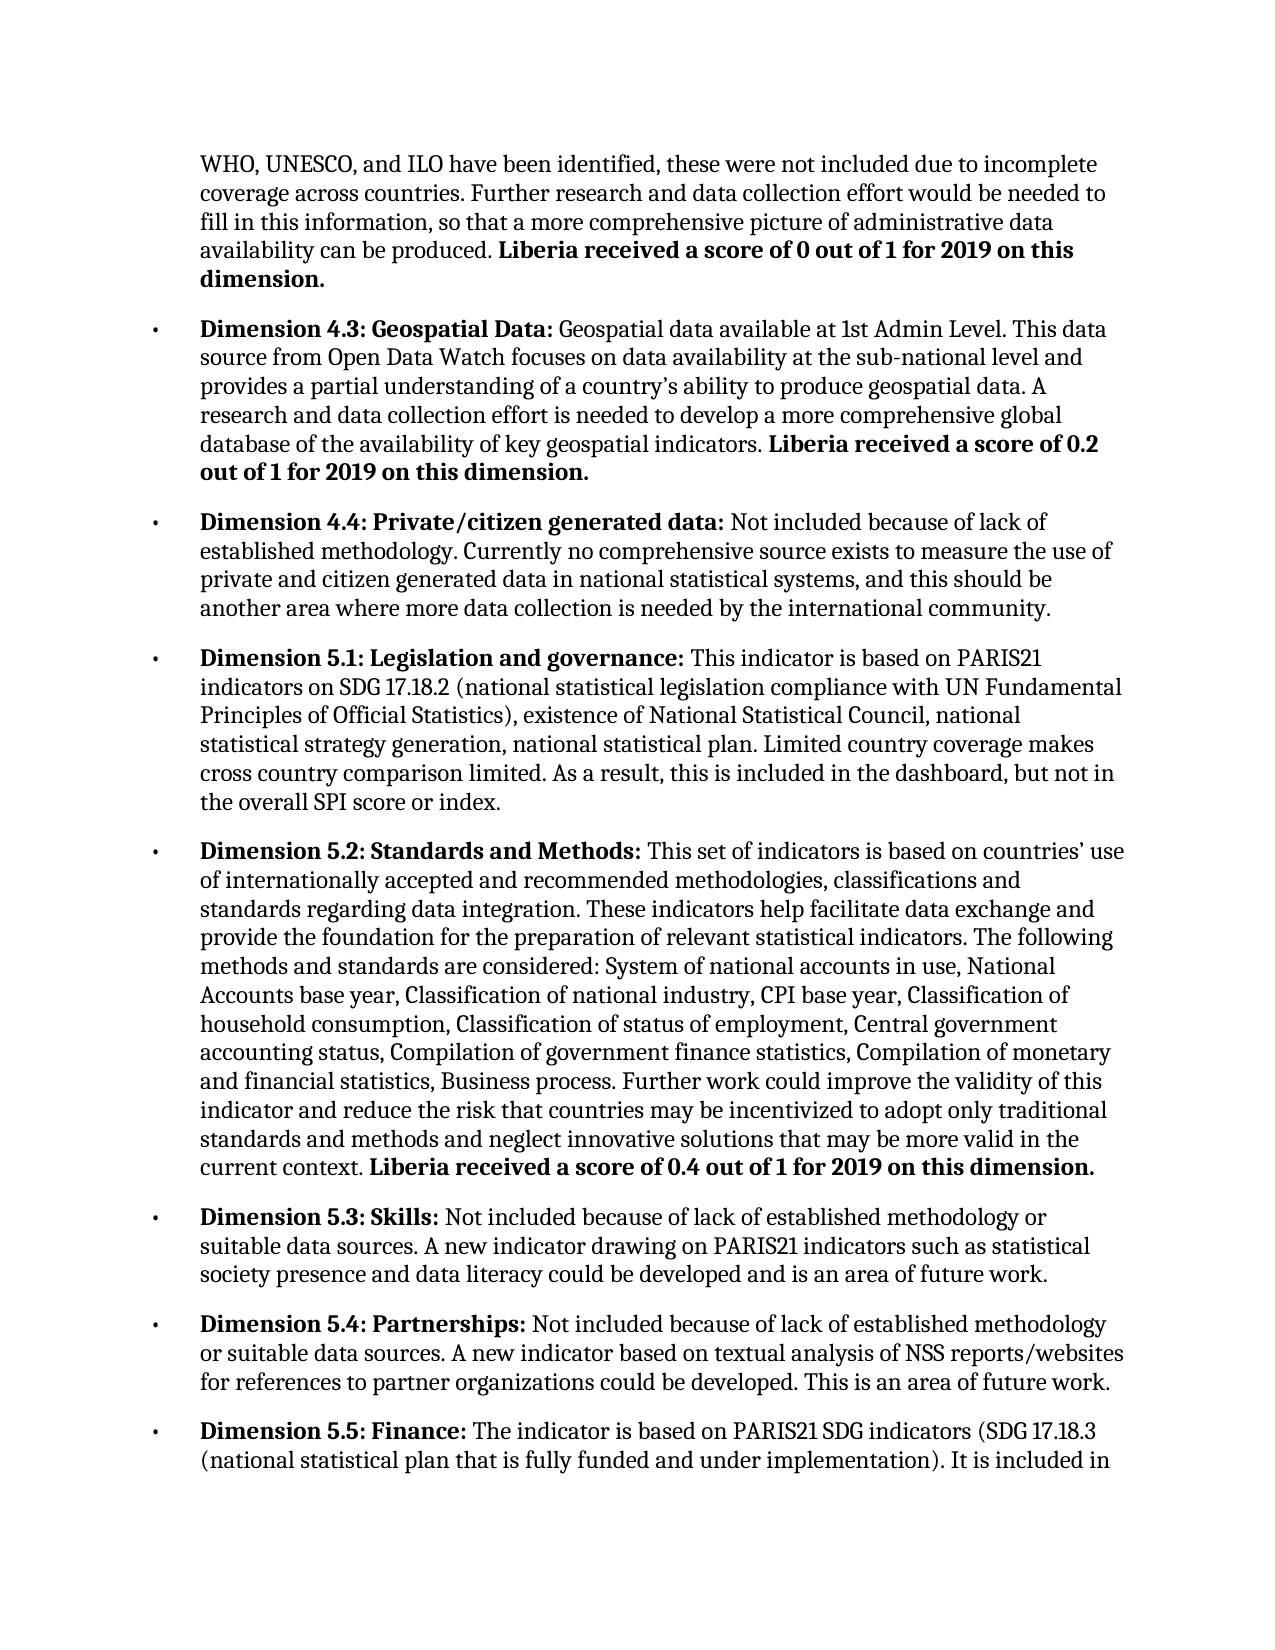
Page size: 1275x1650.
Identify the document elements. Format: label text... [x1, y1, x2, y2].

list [150, 1417, 1125, 1474]
list Dimension 4.3: Geospatial Data: Geospatial data available at 1st Admin Level. This data source from Open Data Watch focuses on data availability at the sub-national level and provides a partial understanding of a country’s ability to produce geospatial data. A research and data collection effort is needed to develop a more comprehensive global database of the availability of key geospatial indicators. Liberia received a score of 0.2 out of 1 for 2019 on this dimension. [150, 314, 1125, 487]
list Dimension 5.3: Skills: Not included because of lack of established methodology or suitable data sources. A new indicator drawing on PARIS21 indicators such as statistical society presence and data literacy could be developed and is an area of future work. [150, 1203, 1125, 1289]
list Dimension 5.4: Partnerships: Not included because of lack of established methodology or suitable data sources. A new indicator based on textual analysis of NSS reports/websites for references to partner organizations could be developed. This is an area of future work. [150, 1310, 1125, 1396]
list Dimension 5.2: Standards and Methods: This set of indicators is based on countries’ use of internationally accepted and recommended methodologies, classifications and standards regarding data integration. These indicators help facilitate data exchange and provide the foundation for the preparation of relevant statistical indicators. The following methods and standards are considered: System of national accounts in use, National Accounts base year, Classification of national industry, CPI base year, Classification of household consumption, Classification of status of employment, Central government accounting status, Compilation of government finance statistics, Compilation of monetary and financial statistics, Business process. Further work could improve the validity of this indicator and reduce the risk that countries may be incentivized to adopt only traditional standards and methods and neglect innovative solutions that may be more valid in the current context. Liberia received a score of 0.4 out of 1 for 2019 on this dimension. [150, 837, 1125, 1182]
list Dimension 5.1: Legislation and governance: This indicator is based on PARIS21 indicators on SDG 17.18.2 (national statistical legislation compliance with UN Fundamental Principles of Official Statistics), existence of National Statistical Council, national statistical strategy generation, national statistical plan. Limited country coverage makes cross country comparison limited. As a result, this is included in the dashboard, but not in the overall SPI score or index. [150, 644, 1125, 816]
list Dimension 4.4: Private/citizen generated data: Not included because of lack of established methodology. Currently no comprehensive source exists to measure the use of private and citizen generated data in national statistical systems, and this should be another area where more data collection is needed by the international community. [150, 508, 1125, 623]
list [150, 150, 1125, 294]
